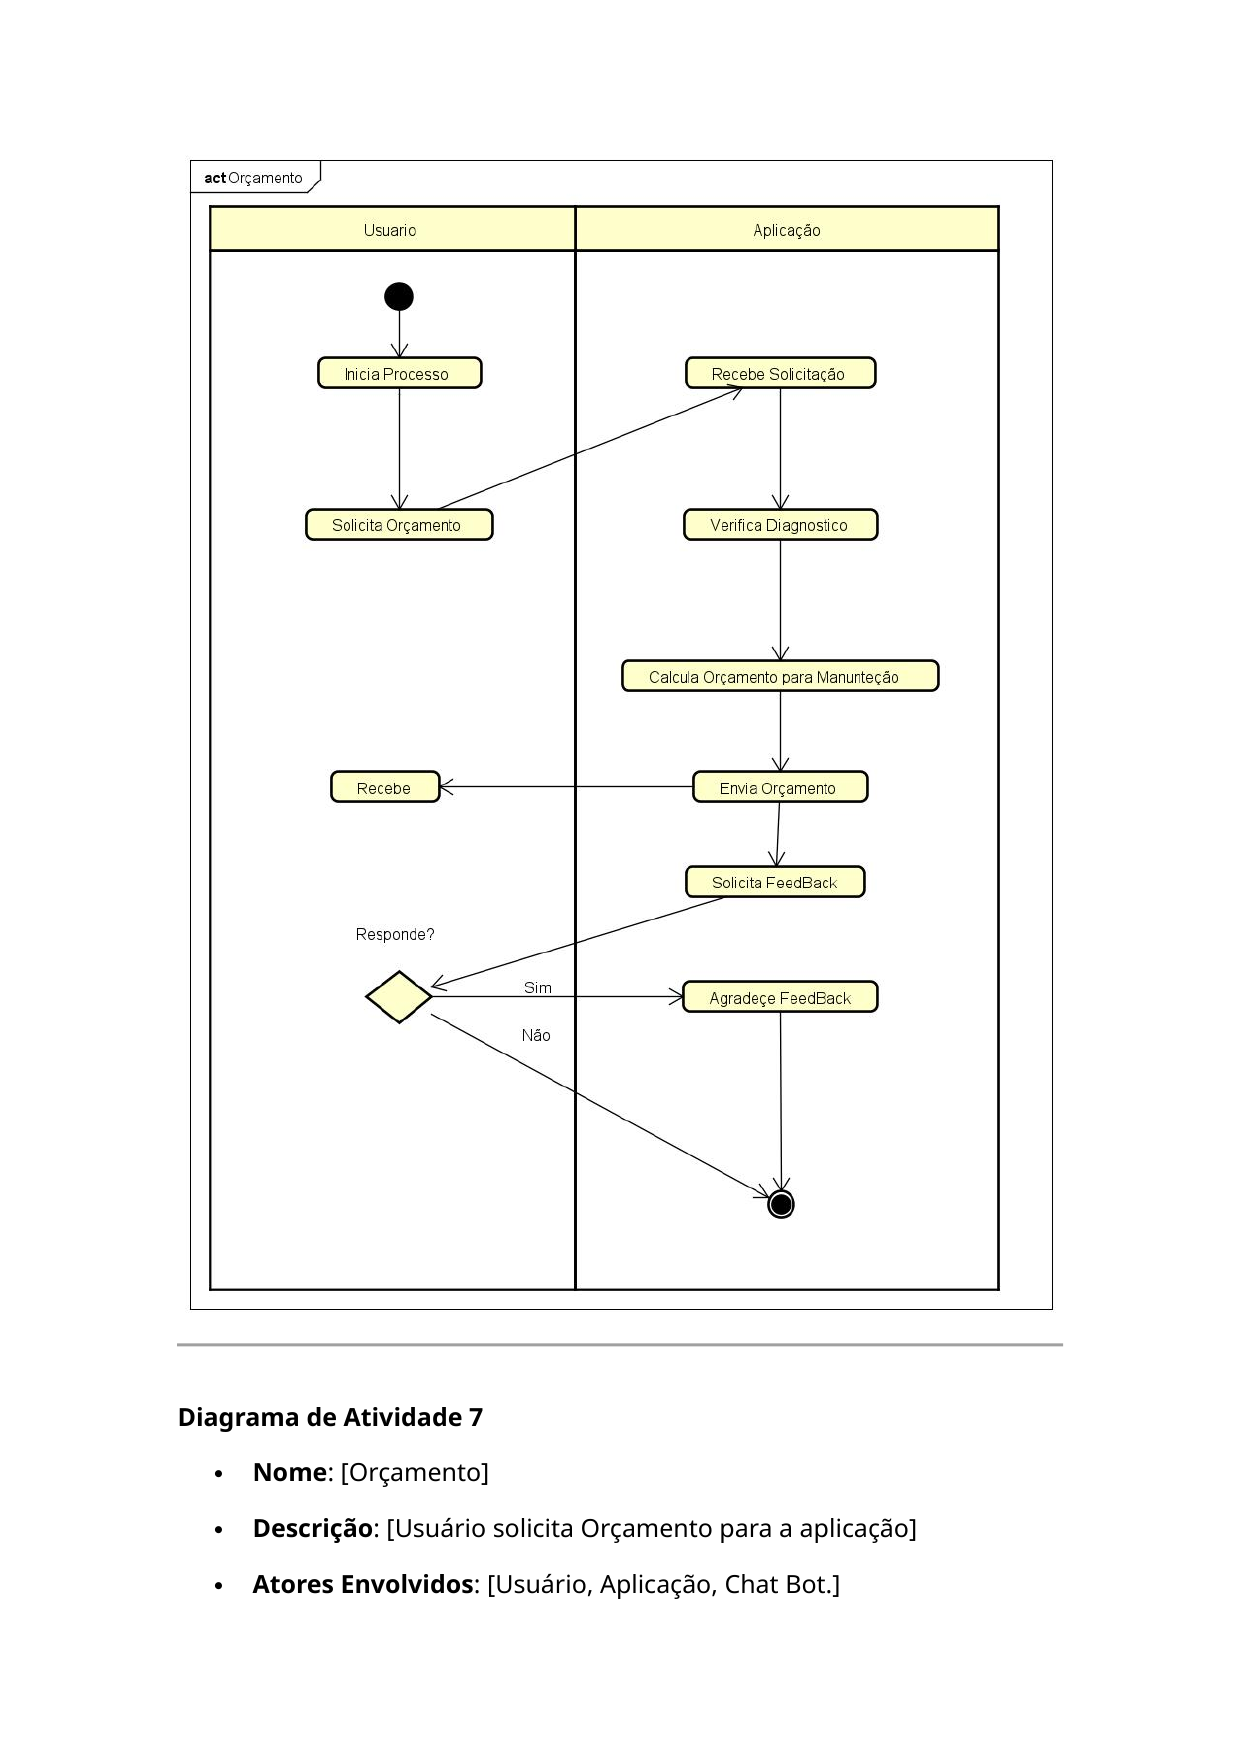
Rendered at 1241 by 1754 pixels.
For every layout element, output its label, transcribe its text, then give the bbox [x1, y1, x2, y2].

text Diagrama de Atividade 7 [177, 1399, 1063, 1433]
picture [177, 147, 1063, 1322]
list Descrição: [Usuário solicita Orçamento para a aplicação] [215, 1511, 1063, 1545]
list Atores Envolvidos: [Usuário, Aplicação, Chat Bot.] [215, 1567, 1063, 1601]
list Nome: [Orçamento] [215, 1455, 1063, 1489]
